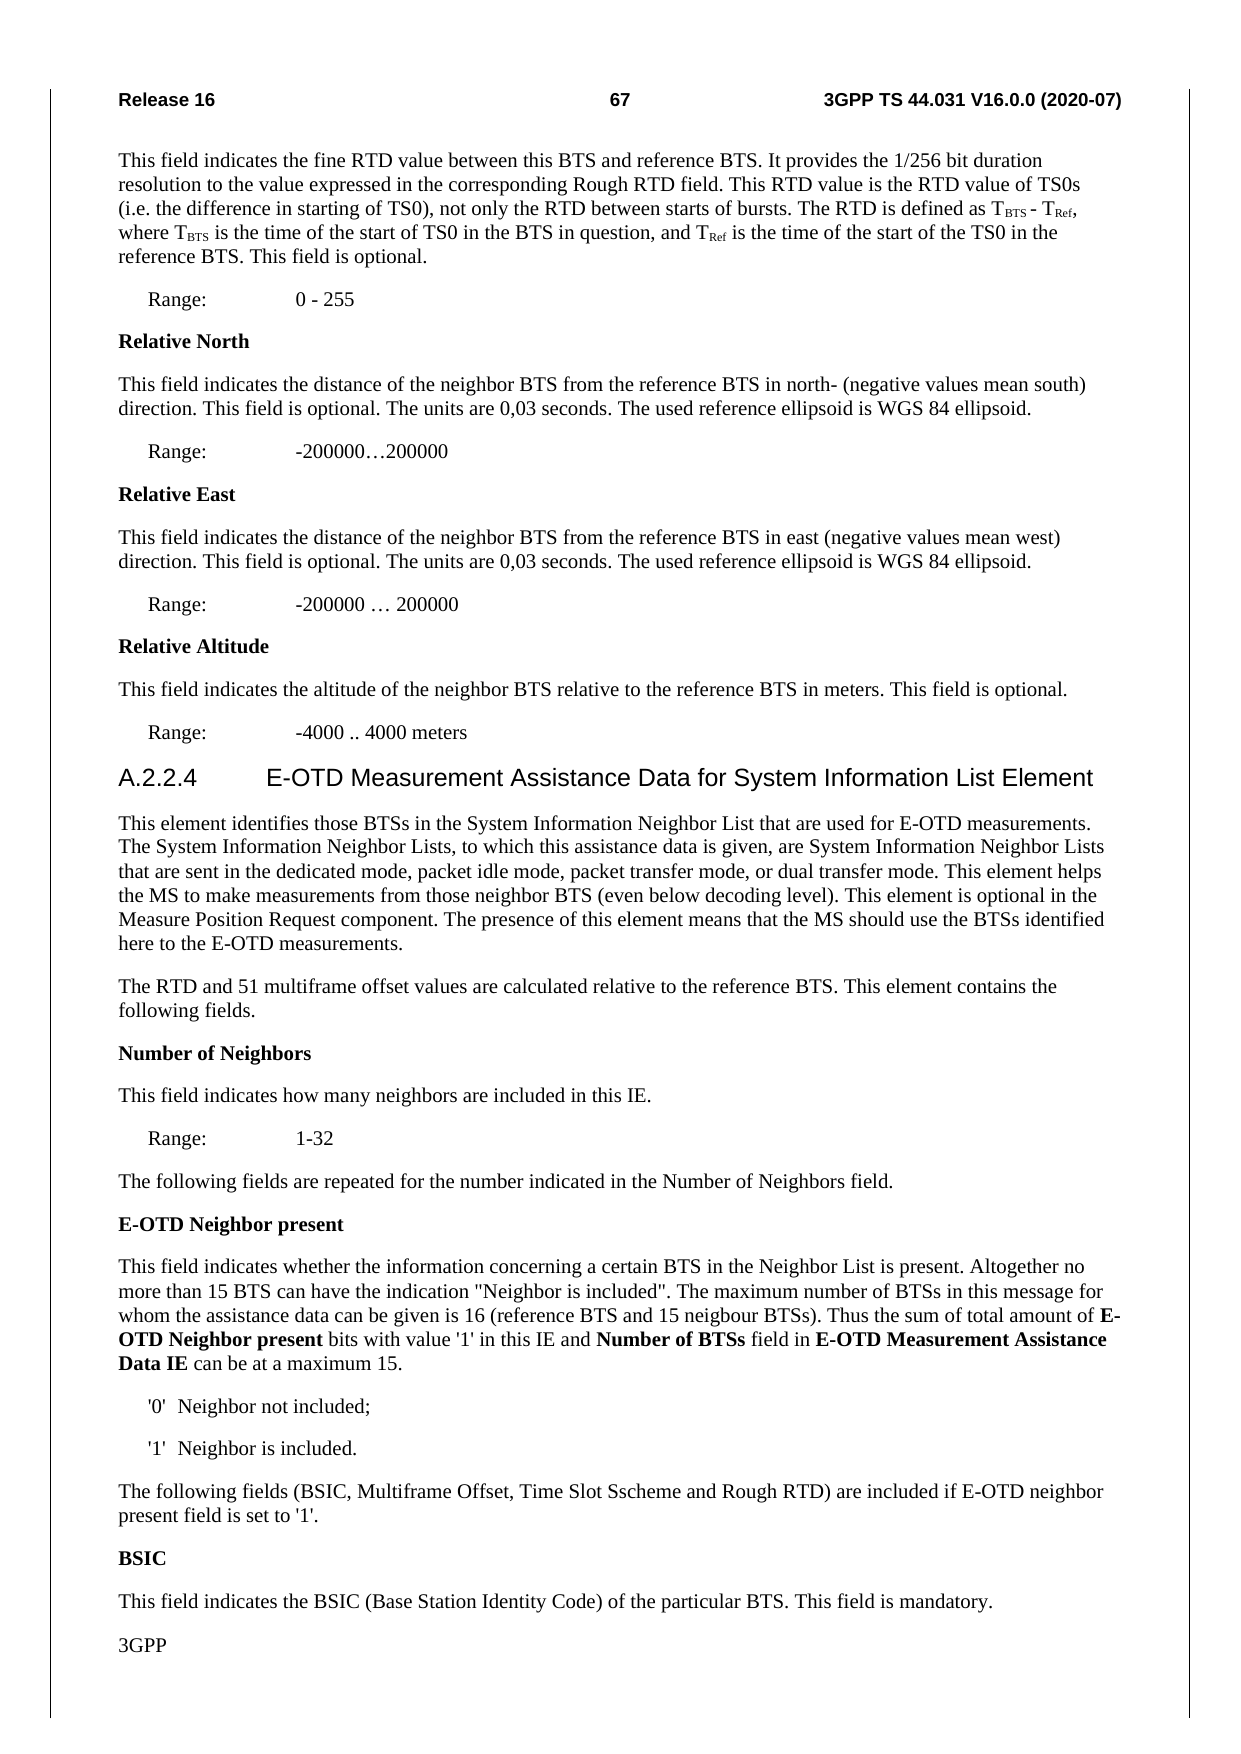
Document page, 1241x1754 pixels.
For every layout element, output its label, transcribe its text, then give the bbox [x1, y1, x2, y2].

text Relative North [118, 329, 1122, 353]
text E-OTD Neighbor present [118, 1212, 1122, 1236]
text Relative Altitude [118, 634, 1122, 658]
text Range: -200000 … 200000 [148, 592, 1122, 616]
text This field indicates the distance of the neighbor BTS from the reference BTS in east (negative values mean west) direction. This field is optional. The units are 0,03 seconds. The used reference ellipsoid is WGS 84 ellipsoid. [118, 525, 1122, 573]
text The RTD and 51 multiframe offset values are calculated relative to the reference BTS. This element contains the following fields. [118, 973, 1122, 1022]
subtitle A.2.2.4 E-OTD Measurement Assistance Data for System Information List Element [118, 763, 1122, 792]
text '1' Neighbor is included. [148, 1436, 1122, 1460]
text Range: 1-32 [148, 1126, 1122, 1150]
text This field indicates whether the information concerning a certain BTS in the Neighbor List is present. Altogether no more than 15 BTS can have the indication "Neighbor is included". The maximum number of BTSs in this message for whom the assistance data can be given is 16 (reference BTS and 15 neigbour BTSs). Thus the sum of total amount of E-OTD Neighbor present bits with value '1' in this IE and Number of BTSs field in E-OTD Measurement Assistance Data IE can be at a maximum 15. [118, 1254, 1122, 1375]
text This field indicates the altitude of the neighbor BTS relative to the reference BTS in meters. This field is optional. [118, 677, 1122, 701]
text This element identifies those BTSs in the System Information Neighbor List that are used for E-OTD measurements. The System Information Neighbor Lists, to which this assistance data is given, are System Information Neighbor Lists that are sent in the dedicated mode, packet idle mode, packet transfer mode, or dual transfer mode. This element helps the MS to make measurements from those neighbor BTS (even below decoding level). This element is optional in the Measure Position Request component. The presence of this element means that the MS should use the BTSs identified here to the E-OTD measurements. [118, 810, 1122, 955]
text Range: -200000…200000 [148, 439, 1122, 463]
text '0' Neighbor not included; [148, 1393, 1122, 1418]
text This field indicates the fine RTD value between this BTS and reference BTS. It provides the 1/256 bit duration resolution to the value expressed in the corresponding Rough RTD field. This RTD value is the RTD value of TS0s (i.e. the difference in starting of TS0), not only the RTD between starts of bursts. The RTD is defined as TBTS - TRef, where TBTS is the time of the start of TS0 in the BTS in question, and TRef is the time of the start of the TS0 in the reference BTS. This field is optional. [118, 148, 1122, 268]
text This field indicates the distance of the neighbor BTS from the reference BTS in north- (negative values mean south) direction. This field is optional. The units are 0,03 seconds. The used reference ellipsoid is WGS 84 ellipsoid. [118, 372, 1122, 420]
text Number of Neighbors [118, 1040, 1122, 1064]
text BSIC [118, 1546, 1122, 1570]
text This field indicates the BSIC (Base Station Identity Code) of the particular BTS. This field is mandatory. [118, 1589, 1122, 1613]
text The following fields (BSIC, Multiframe Offset, Time Slot Sscheme and Rough RTD) are included if E-OTD neighbor present field is set to '1'. [118, 1479, 1122, 1527]
text Relative East [118, 482, 1122, 506]
text The following fields are repeated for the number indicated in the Number of Neighbors field. [118, 1169, 1122, 1193]
text This field indicates how many neighbors are included in this IE. [118, 1083, 1122, 1107]
text Range: 0 - 255 [148, 287, 1122, 311]
text Range: -4000 .. 4000 meters [148, 720, 1122, 744]
